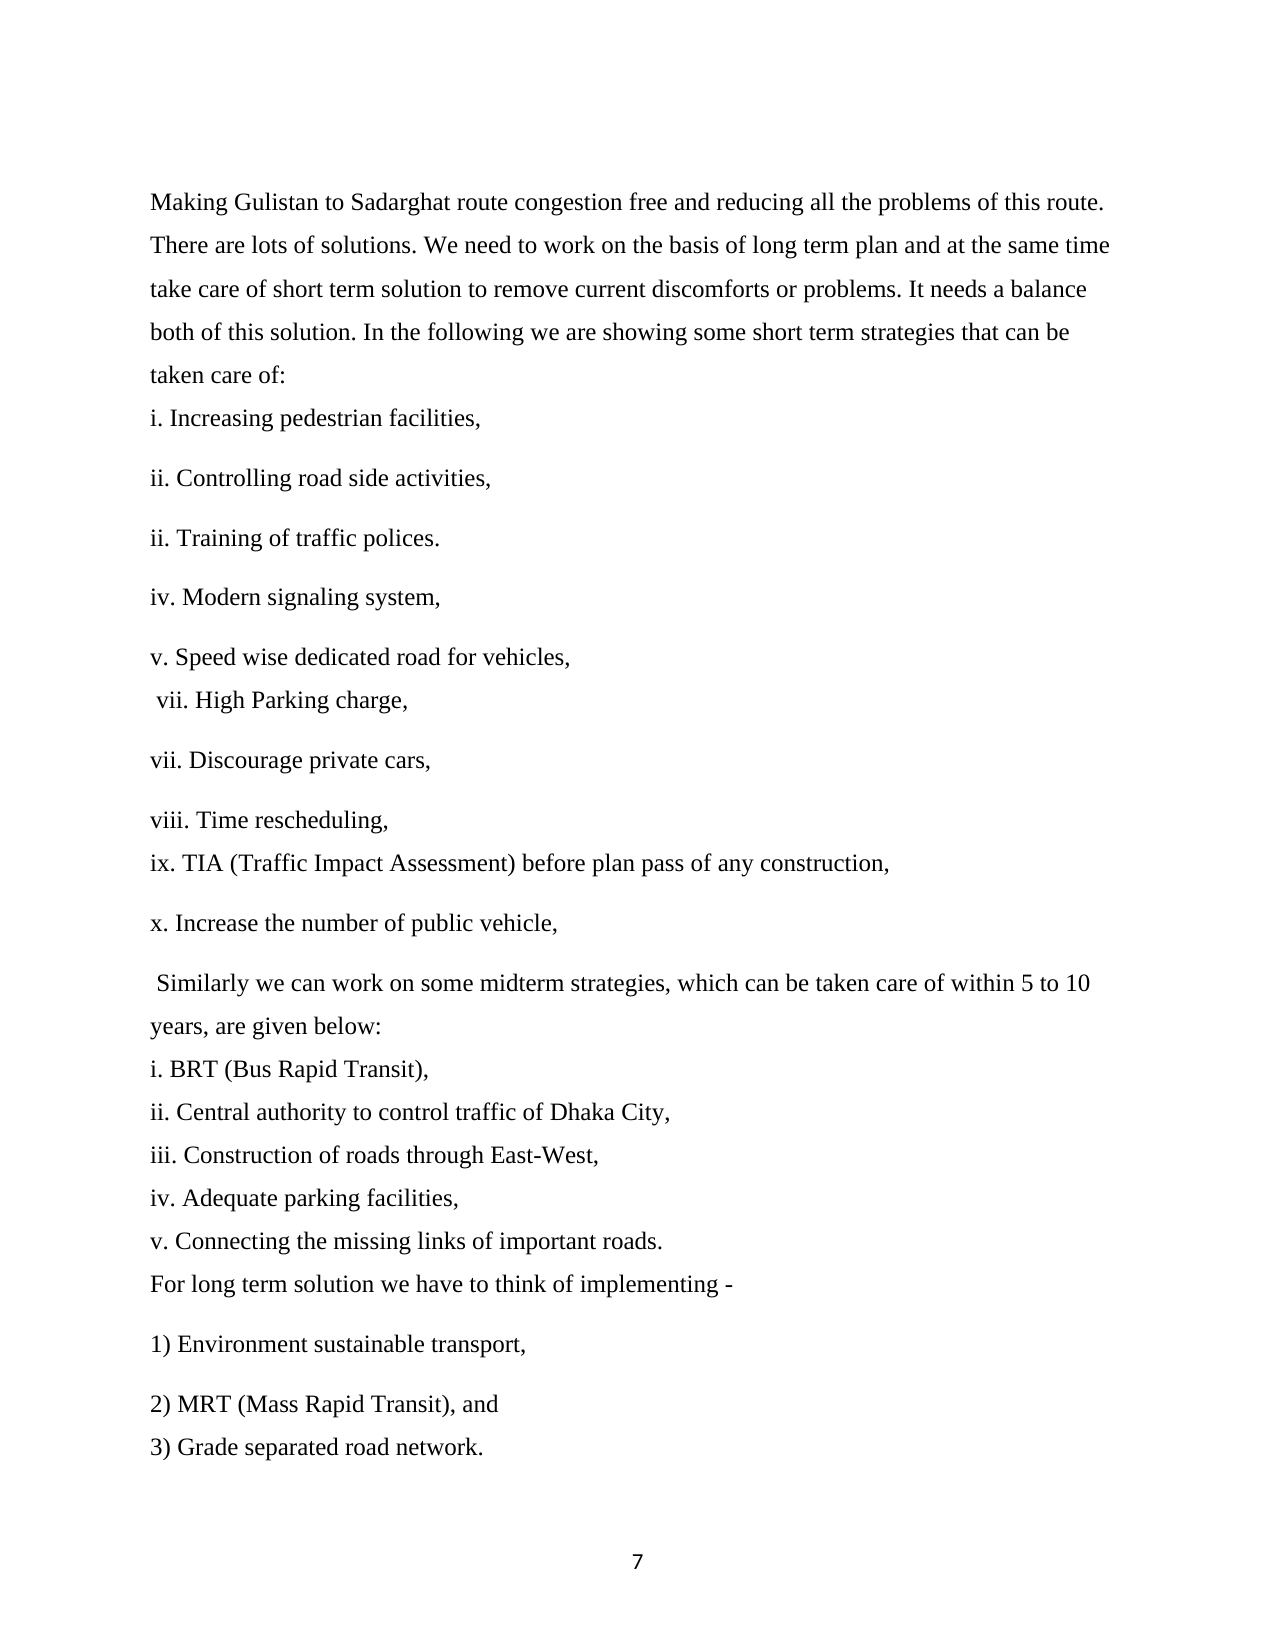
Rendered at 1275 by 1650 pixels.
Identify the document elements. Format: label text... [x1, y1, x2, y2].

text ii. Training of traffic polices. [150, 523, 1125, 551]
text Making Gulistan to Sadarghat route congestion free and reducing all the problems of this route. There are lots of solutions. We need to work on the basis of long term plan and at the same time take care of short term solution to remove current discomforts or problems. It needs a balance both of this solution. In the following we are showing some short term strategies that can be taken care of: i. Increasing pedestrian facilities, [150, 187, 1125, 432]
text vii. Discourage private cars, [150, 745, 1125, 774]
text iv. Modern signaling system, [150, 582, 1125, 611]
text x. Increase the number of public vehicle, [150, 908, 1125, 937]
text 2) MRT (Mass Rapid Transit), and 3) Grade separated road network. [150, 1389, 1125, 1461]
text 1) Environment sustainable transport, [150, 1329, 1125, 1358]
text viii. Time rescheduling, ix. TIA (Traffic Impact Assessment) before plan pass of any construction, [150, 805, 1125, 877]
text Similarly we can work on some midterm strategies, which can be taken care of within 5 to 10 years, are given below: i. BRT (Bus Rapid Transit), ii. Central authority to control traffic of Dhaka City, iii. Construction of roads through East-West, iv. Adequate parking facilities, v. Connecting the missing links of important roads. For long term solution we have to think of implementing - [150, 968, 1125, 1298]
text v. Speed wise dedicated road for vehicles, vii. High Parking charge, [150, 642, 1125, 714]
text ii. Controlling road side activities, [150, 463, 1125, 492]
